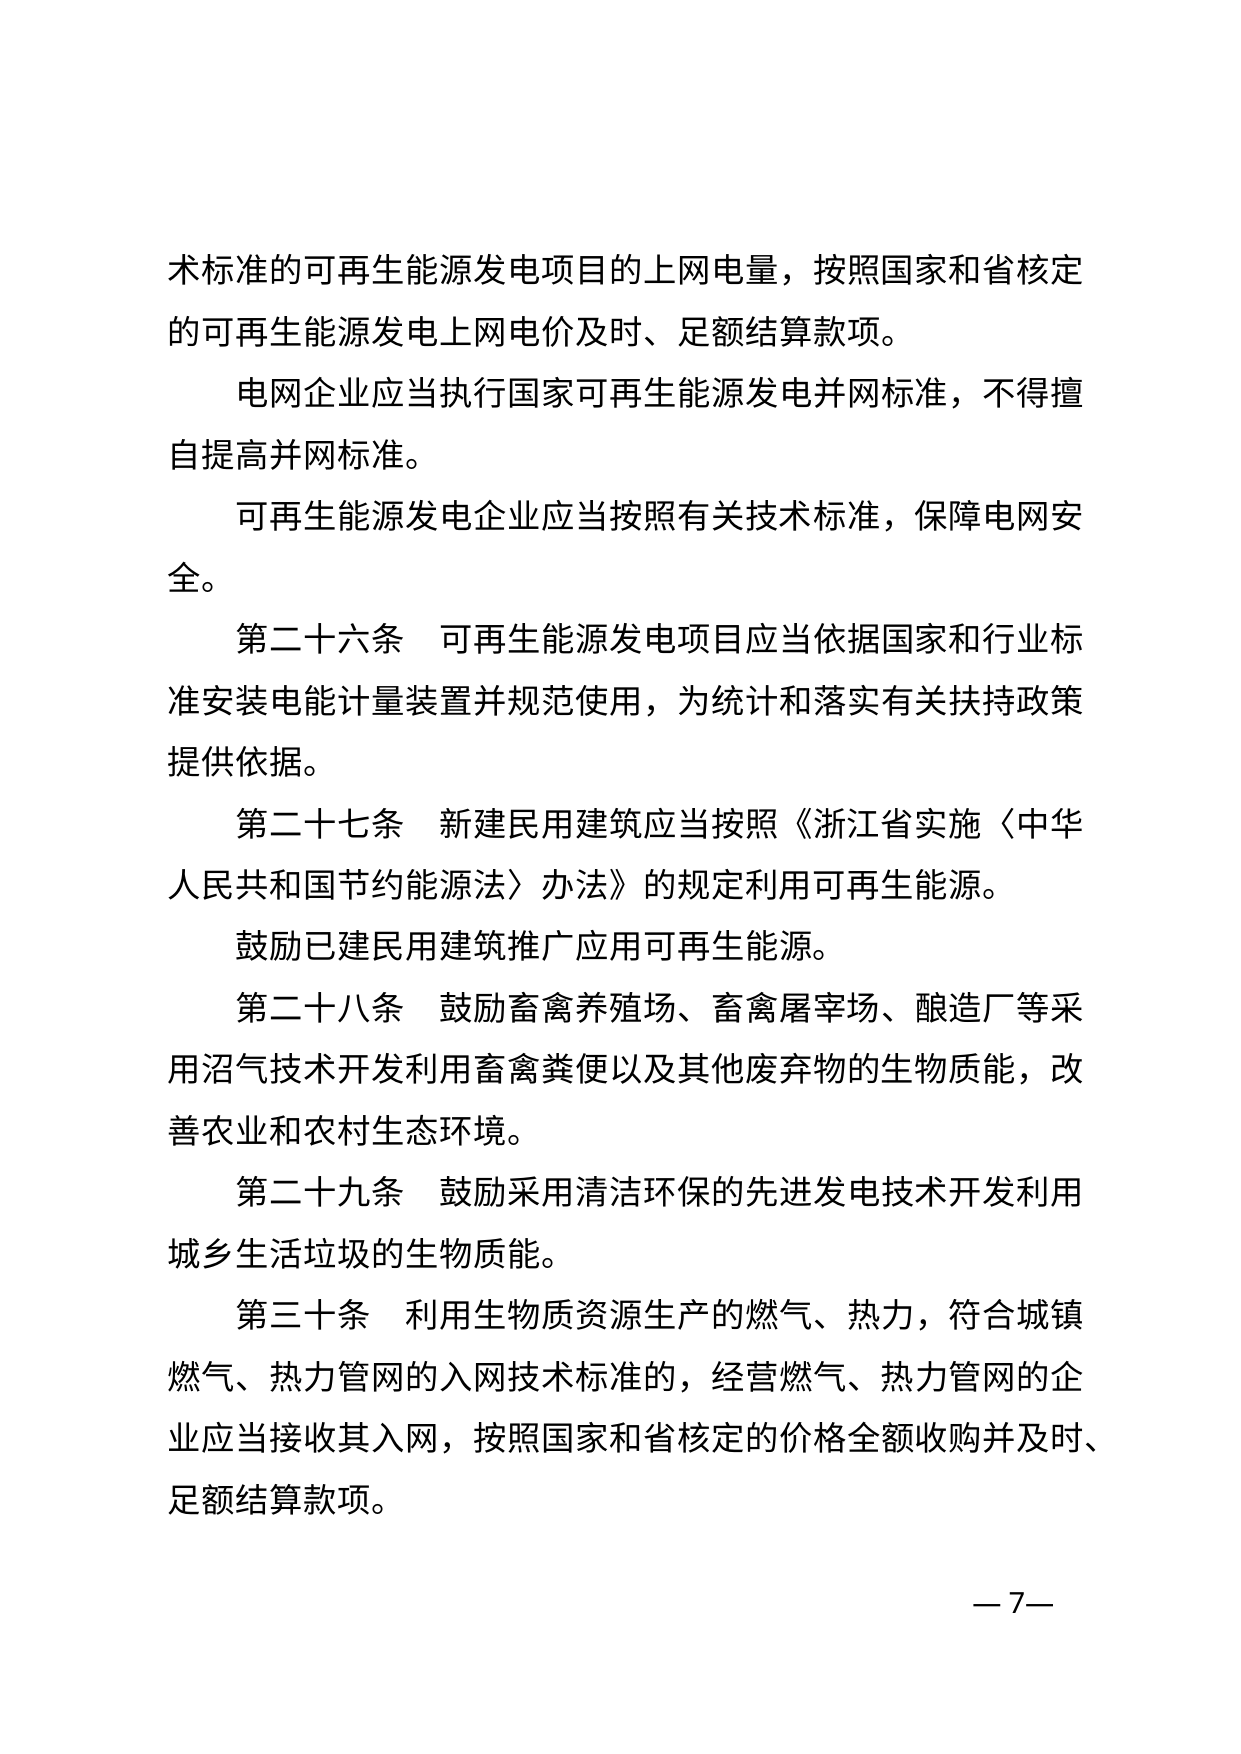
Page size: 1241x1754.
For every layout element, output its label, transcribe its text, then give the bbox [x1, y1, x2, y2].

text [168, 238, 1084, 361]
text 第二十八条 鼓励畜禽养殖场、畜禽屠宰场、酿造厂等采用沼气技术开发利用畜禽粪便以及其他废弃物的生物质能，改善农业和农村生态环境。 [168, 975, 1084, 1159]
text 第二十六条 可再生能源发电项目应当依据国家和行业标准安装电能计量装置并规范使用，为统计和落实有关扶持政策提供依据。 [168, 606, 1084, 791]
text 可再生能源发电企业应当按照有关技术标准，保障电网安全。 [168, 483, 1084, 606]
text 第三十条 利用生物质资源生产的燃气、热力，符合城镇燃气、热力管网的入网技术标准的，经营燃气、热力管网的企业应当接收其入网，按照国家和省核定的价格全额收购并及时、足额结算款项。 [168, 1282, 1084, 1528]
text 第二十九条 鼓励采用清洁环保的先进发电技术开发利用城乡生活垃圾的生物质能。 [168, 1159, 1084, 1282]
text 电网企业应当执行国家可再生能源发电并网标准，不得擅自提高并网标准。 [168, 361, 1084, 483]
text 鼓励已建民用建筑推广应用可再生能源。 [168, 914, 1084, 975]
text 第二十七条 新建民用建筑应当按照《浙江省实施〈中华人民共和国节约能源法〉办法》的规定利用可再生能源。 [168, 791, 1084, 914]
